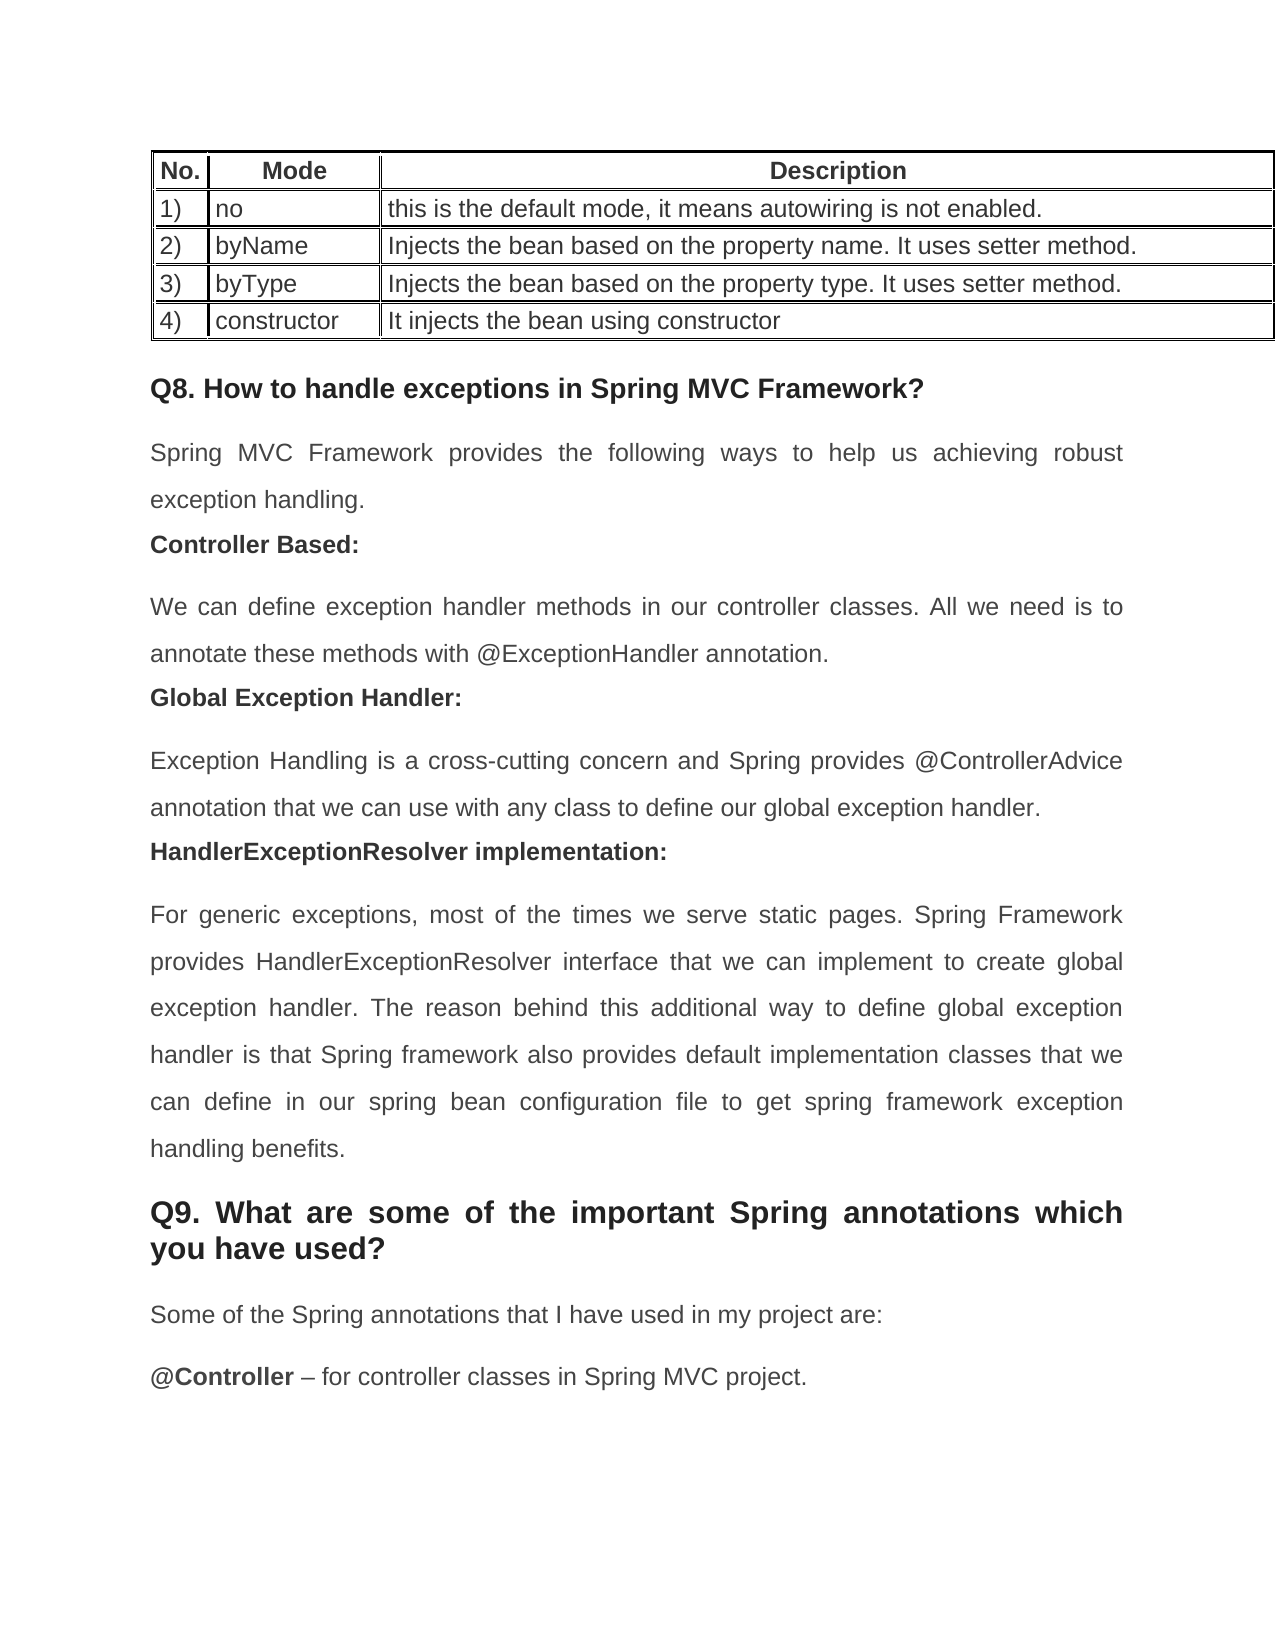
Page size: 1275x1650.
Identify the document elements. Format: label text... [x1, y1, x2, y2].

text Exception Handling is a cross-cutting concern and Spring provides @ControllerAdvice annotation that we can use with any class to define our global exception handler. [150, 728, 1125, 821]
table_cell 1) [154, 188, 207, 225]
text Spring MVC Framework provides the following ways to help us achieving robust exception handling. [150, 420, 1125, 514]
table_cell no [210, 191, 379, 225]
table_header Mode [208, 153, 381, 187]
text For generic exceptions, most of the times we serve static pages. Spring Framework provides HandlerExceptionResolver interface that we can implement to create global exception handler. The reason behind this additional way to define global exception handler is that Spring framework also provides default implementation classes that we can define in our spring bean configuration file to get spring framework exception handling benefits. [150, 881, 1125, 1163]
table_cell this is the default mode, it means autowiring is not enabled. [382, 188, 1274, 225]
table_cell Injects the bean based on the property name. It uses setter method. [382, 225, 1274, 263]
table_cell Injects the bean based on the property type. It uses setter method. [381, 263, 1275, 300]
table_cell It injects the bean using constructor [381, 300, 1274, 338]
text We can define exception handler methods in our controller classes. All we need is to annotate these methods with @ExceptionHandler annotation. [150, 574, 1125, 668]
table_cell constructor [208, 304, 381, 338]
text Global Exception Handler: [150, 683, 1125, 712]
text Q8. How to handle exceptions in Spring MVC Framework? [150, 372, 1125, 404]
text HandlerExceptionResolver implementation: [150, 837, 1125, 866]
text @Controller – for controller classes in Spring MVC project. [150, 1344, 1125, 1391]
table_cell byType [210, 266, 379, 300]
table_cell byName [210, 229, 379, 263]
table_header No. [154, 152, 208, 187]
text Controller Based: [150, 529, 1125, 558]
text Some of the Spring annotations that I have used in my project are: [150, 1281, 1125, 1328]
table_header Description [381, 153, 1273, 187]
table_cell 2) [154, 225, 207, 263]
text Q9. What are some of the important Spring annotations which you have used? [150, 1194, 1125, 1266]
table_cell 4) [154, 300, 208, 338]
table_cell 3) [152, 263, 208, 300]
